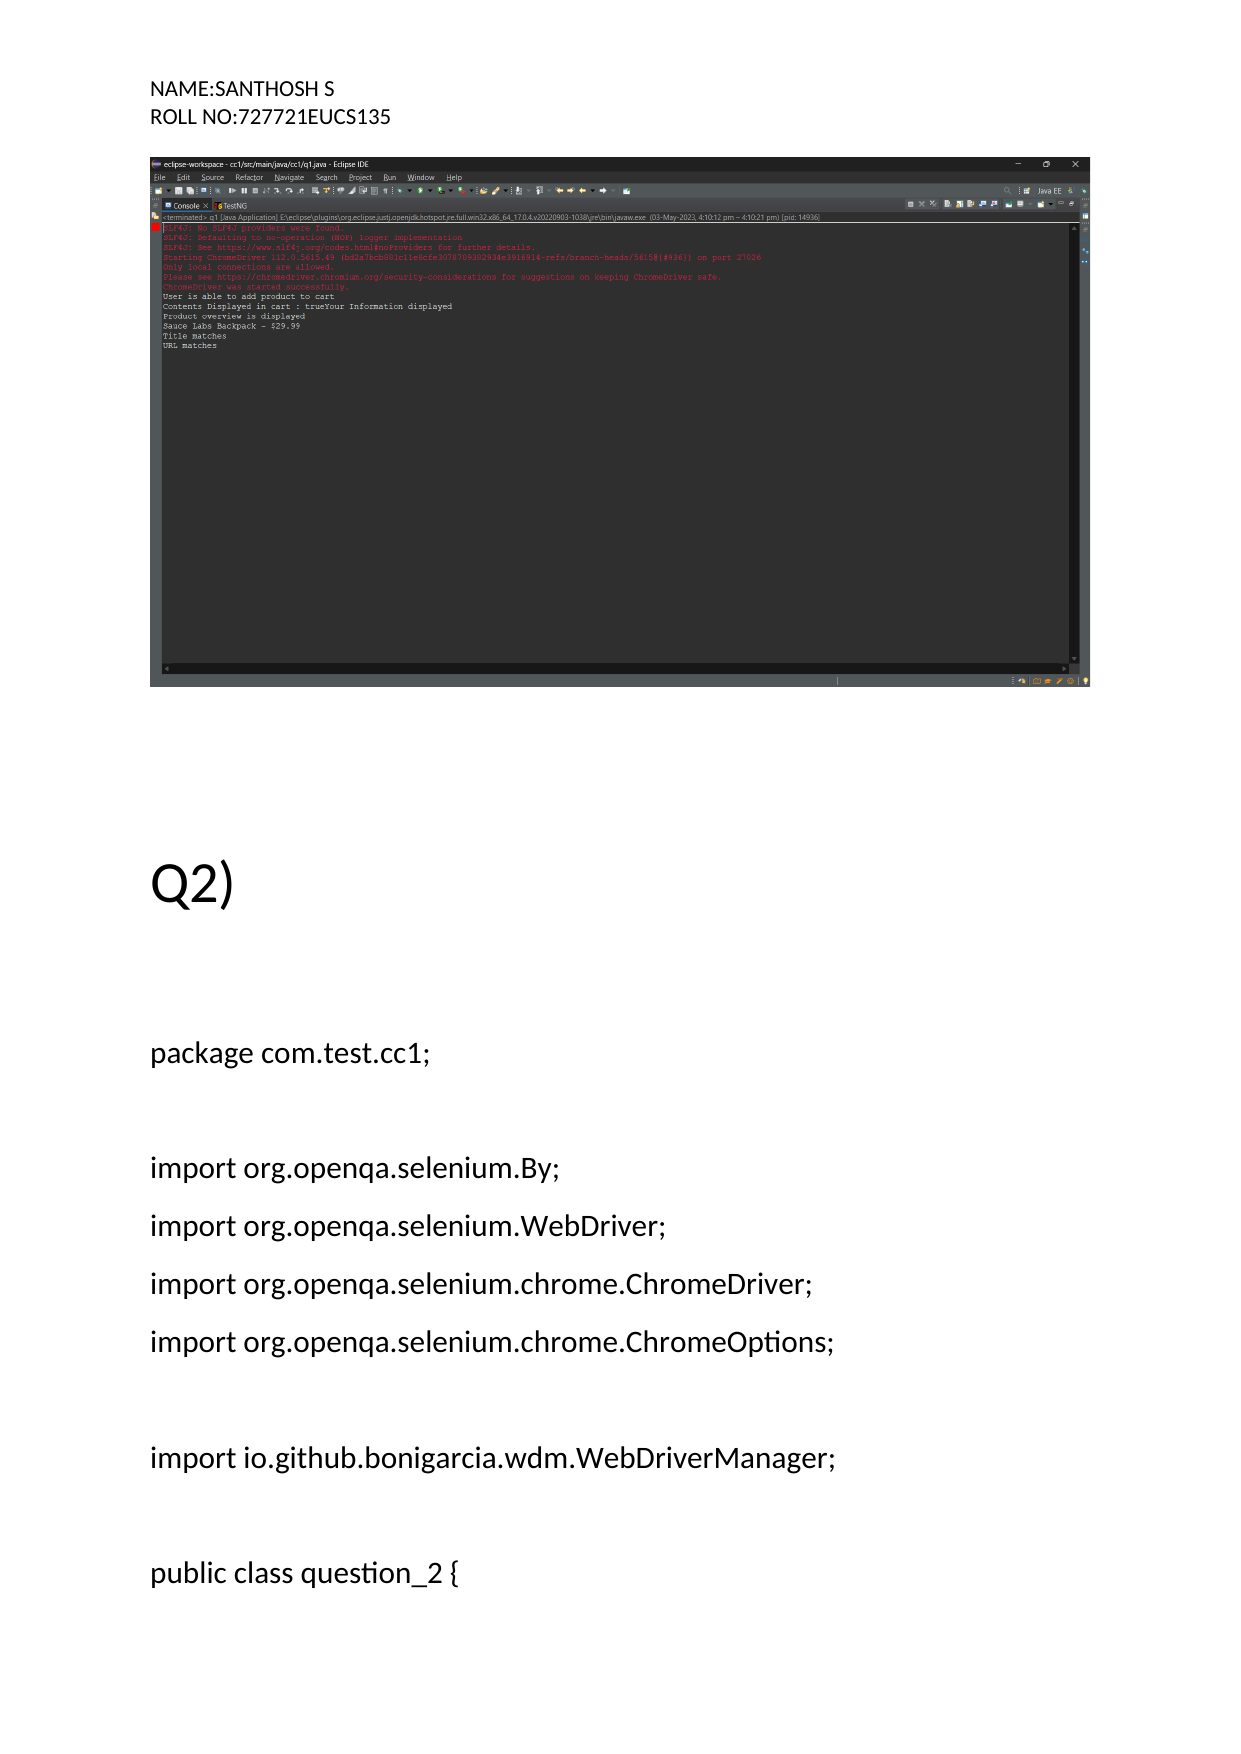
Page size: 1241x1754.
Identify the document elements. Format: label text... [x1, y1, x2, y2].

text package com.test.cc1; [150, 1033, 1090, 1071]
text Q2) [150, 846, 1090, 917]
text import org.openqa.selenium.chrome.ChromeDriver; [150, 1264, 1090, 1302]
text public class question_2 { [150, 1553, 1090, 1591]
text import org.openqa.selenium.chrome.ChromeOptions; [150, 1322, 1090, 1360]
picture [150, 157, 1091, 687]
text import io.github.bonigarcia.wdm.WebDriverManager; [150, 1438, 1090, 1476]
text import org.openqa.selenium.WebDriver; [150, 1206, 1090, 1244]
text import org.openqa.selenium.By; [150, 1149, 1090, 1187]
